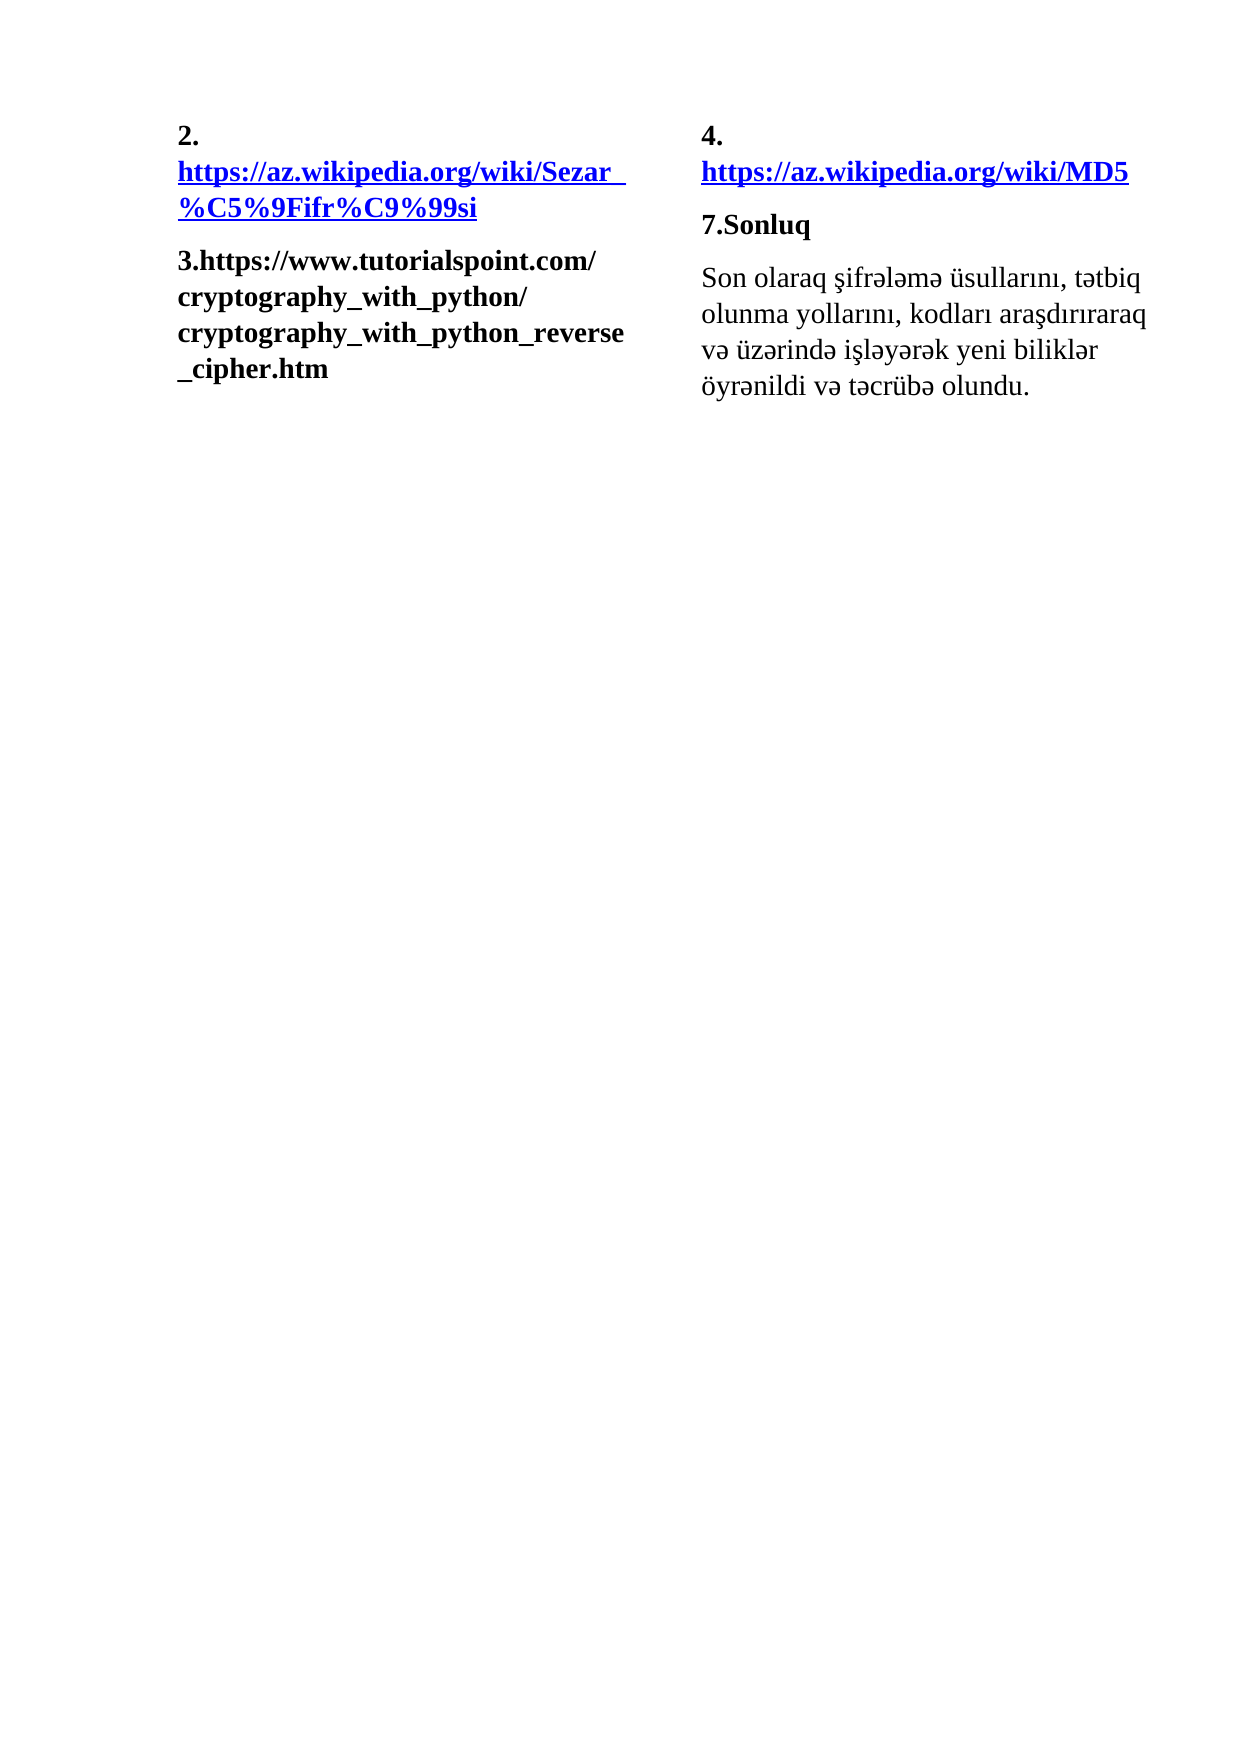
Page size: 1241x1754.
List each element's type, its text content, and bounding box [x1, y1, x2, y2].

text 2. https://az.wikipedia.org/wiki/Sezar_%C5%9Fifr%C9%99si [177, 118, 627, 224]
text 3.https://www.tutorialspoint.com/cryptography_with_python/cryptography_with_python_reverse_cipher.htm [177, 243, 627, 385]
text Son olaraq şifrələmə üsullarını, tətbiq olunma yollarını, kodları araşdırıraraq və üzərində işləyərək yeni biliklər öyrənildi və təcrübə olundu. [701, 260, 1152, 402]
text 7.Sonluq [701, 207, 1152, 241]
text 4. https://az.wikipedia.org/wiki/MD5 [701, 118, 1152, 188]
